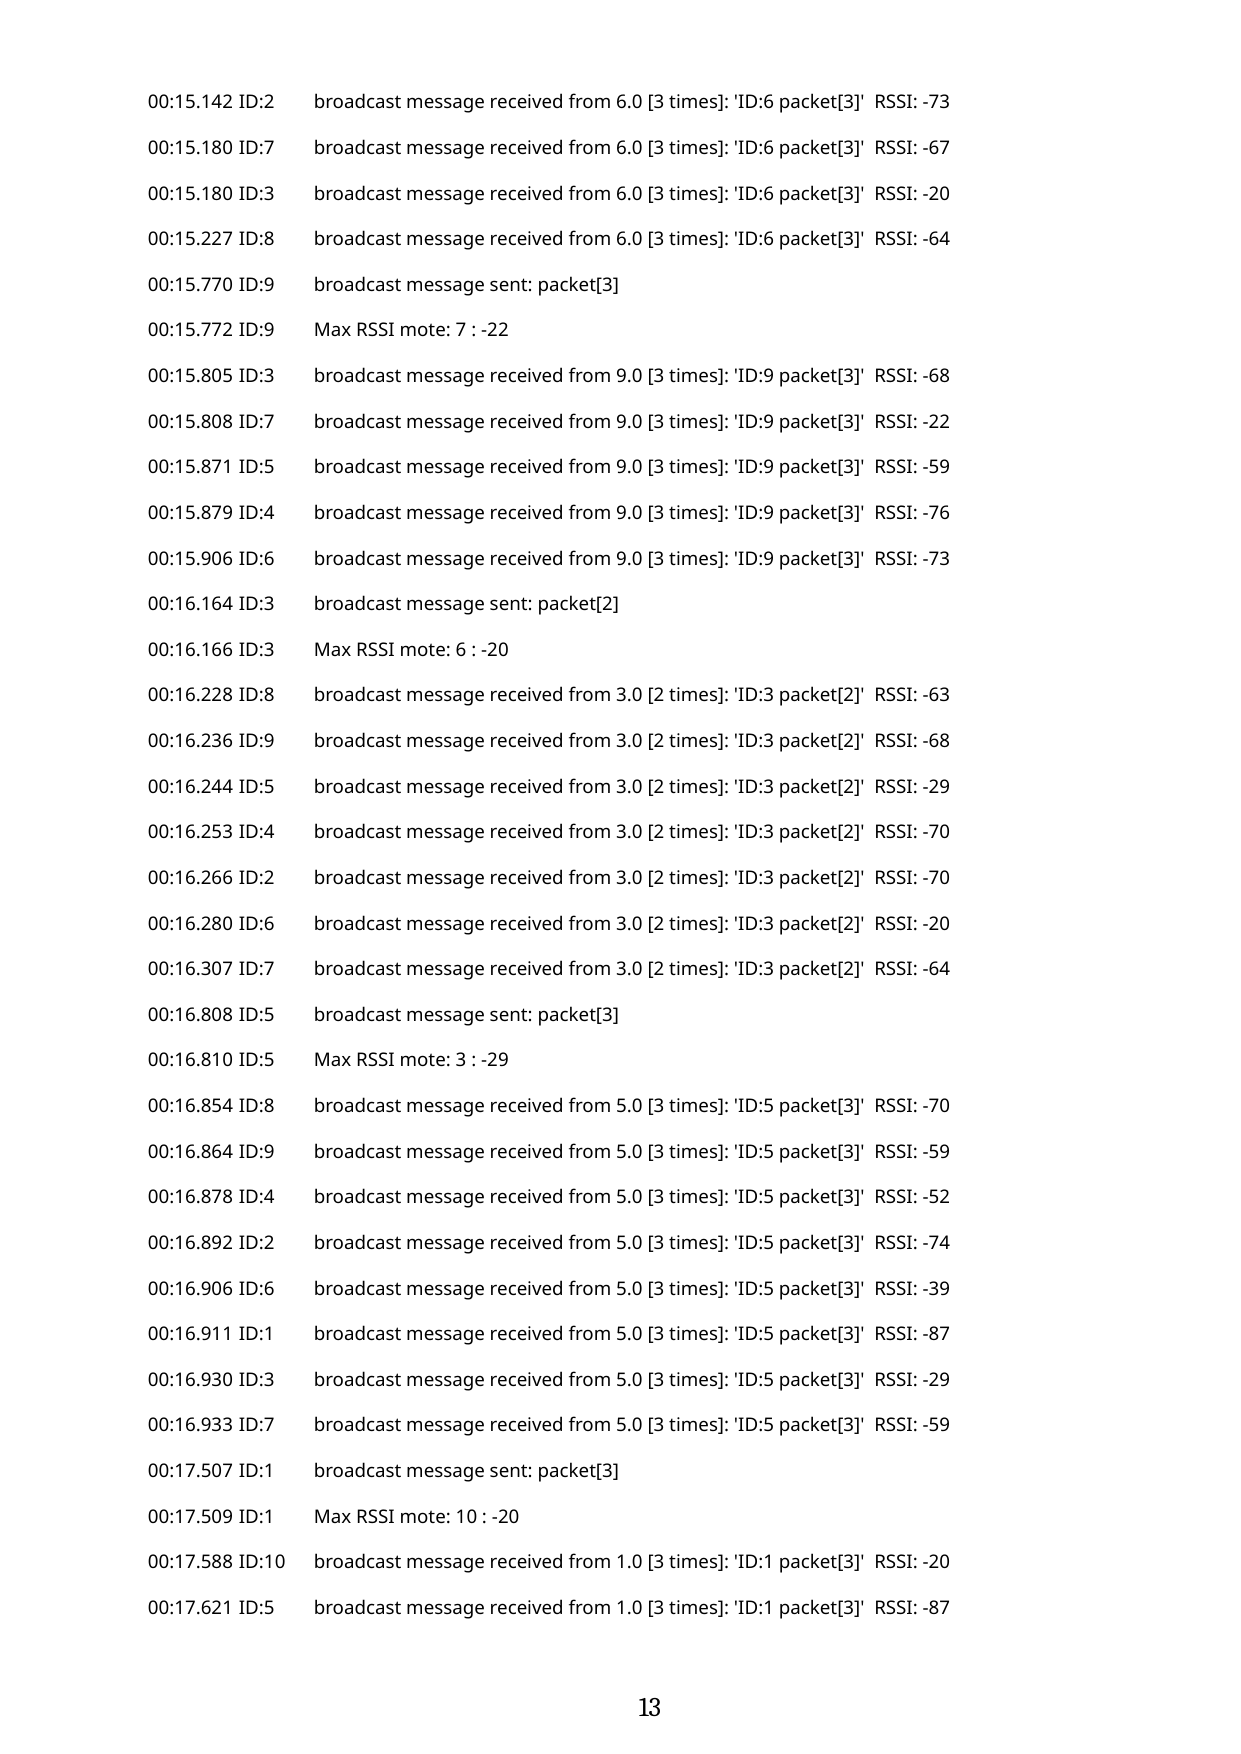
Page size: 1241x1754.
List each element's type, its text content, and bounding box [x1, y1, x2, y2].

text 00:15.906 ID:6 broadcast message received from 9.0 [3 times]: 'ID:9 packet[3]' RSSI: -73 [89, 545, 1152, 570]
text 00:16.854 ID:8 broadcast message received from 5.0 [3 times]: 'ID:5 packet[3]' RSSI: -70 [89, 1092, 1152, 1118]
text 00:15.871 ID:5 broadcast message received from 9.0 [3 times]: 'ID:9 packet[3]' RSSI: -59 [89, 454, 1152, 479]
text 00:16.930 ID:3 broadcast message received from 5.0 [3 times]: 'ID:5 packet[3]' RSSI: -29 [89, 1366, 1152, 1392]
text 00:16.808 ID:5 broadcast message sent: packet[3] [89, 1001, 1152, 1027]
text 00:17.621 ID:5 broadcast message received from 1.0 [3 times]: 'ID:1 packet[3]' RSSI: -87 [89, 1594, 1152, 1620]
text 00:16.864 ID:9 broadcast message received from 5.0 [3 times]: 'ID:5 packet[3]' RSSI: -59 [89, 1138, 1152, 1163]
text 00:16.307 ID:7 broadcast message received from 3.0 [2 times]: 'ID:3 packet[2]' RSSI: -64 [89, 956, 1152, 981]
text 00:17.507 ID:1 broadcast message sent: packet[3] [89, 1457, 1152, 1483]
text 00:15.770 ID:9 broadcast message sent: packet[3] [89, 271, 1152, 297]
text 00:16.892 ID:2 broadcast message received from 5.0 [3 times]: 'ID:5 packet[3]' RSSI: -74 [89, 1229, 1152, 1255]
text 00:16.164 ID:3 broadcast message sent: packet[2] [89, 591, 1152, 616]
text 00:15.805 ID:3 broadcast message received from 9.0 [3 times]: 'ID:9 packet[3]' RSSI: -68 [89, 362, 1152, 388]
text 00:17.509 ID:1 Max RSSI mote: 10 : -20 [89, 1503, 1152, 1528]
text 00:15.180 ID:3 broadcast message received from 6.0 [3 times]: 'ID:6 packet[3]' RSSI: -20 [89, 180, 1152, 205]
text 00:15.180 ID:7 broadcast message received from 6.0 [3 times]: 'ID:6 packet[3]' RSSI: -67 [89, 134, 1152, 160]
text 00:16.878 ID:4 broadcast message received from 5.0 [3 times]: 'ID:5 packet[3]' RSSI: -52 [89, 1184, 1152, 1209]
text 00:16.810 ID:5 Max RSSI mote: 3 : -29 [89, 1047, 1152, 1072]
text 00:16.280 ID:6 broadcast message received from 3.0 [2 times]: 'ID:3 packet[2]' RSSI: -20 [89, 910, 1152, 935]
text 00:15.772 ID:9 Max RSSI mote: 7 : -22 [89, 317, 1152, 342]
text 00:16.253 ID:4 broadcast message received from 3.0 [2 times]: 'ID:3 packet[2]' RSSI: -70 [89, 819, 1152, 844]
text 00:16.228 ID:8 broadcast message received from 3.0 [2 times]: 'ID:3 packet[2]' RSSI: -63 [89, 682, 1152, 707]
text 00:15.879 ID:4 broadcast message received from 9.0 [3 times]: 'ID:9 packet[3]' RSSI: -76 [89, 499, 1152, 525]
text 00:17.588 ID:10 broadcast message received from 1.0 [3 times]: 'ID:1 packet[3]' RSSI: -20 [89, 1549, 1152, 1574]
text 00:16.911 ID:1 broadcast message received from 5.0 [3 times]: 'ID:5 packet[3]' RSSI: -87 [89, 1321, 1152, 1346]
text 00:16.266 ID:2 broadcast message received from 3.0 [2 times]: 'ID:3 packet[2]' RSSI: -70 [89, 864, 1152, 890]
text 00:16.236 ID:9 broadcast message received from 3.0 [2 times]: 'ID:3 packet[2]' RSSI: -68 [89, 727, 1152, 753]
text 00:16.906 ID:6 broadcast message received from 5.0 [3 times]: 'ID:5 packet[3]' RSSI: -39 [89, 1275, 1152, 1300]
text 00:15.808 ID:7 broadcast message received from 9.0 [3 times]: 'ID:9 packet[3]' RSSI: -22 [89, 408, 1152, 433]
text 00:16.933 ID:7 broadcast message received from 5.0 [3 times]: 'ID:5 packet[3]' RSSI: -59 [89, 1412, 1152, 1437]
text 00:16.244 ID:5 broadcast message received from 3.0 [2 times]: 'ID:3 packet[2]' RSSI: -29 [89, 773, 1152, 798]
text 00:15.227 ID:8 broadcast message received from 6.0 [3 times]: 'ID:6 packet[3]' RSSI: -64 [89, 226, 1152, 251]
text 00:15.142 ID:2 broadcast message received from 6.0 [3 times]: 'ID:6 packet[3]' RSSI: -73 [89, 89, 1152, 114]
text 00:16.166 ID:3 Max RSSI mote: 6 : -20 [89, 636, 1152, 662]
